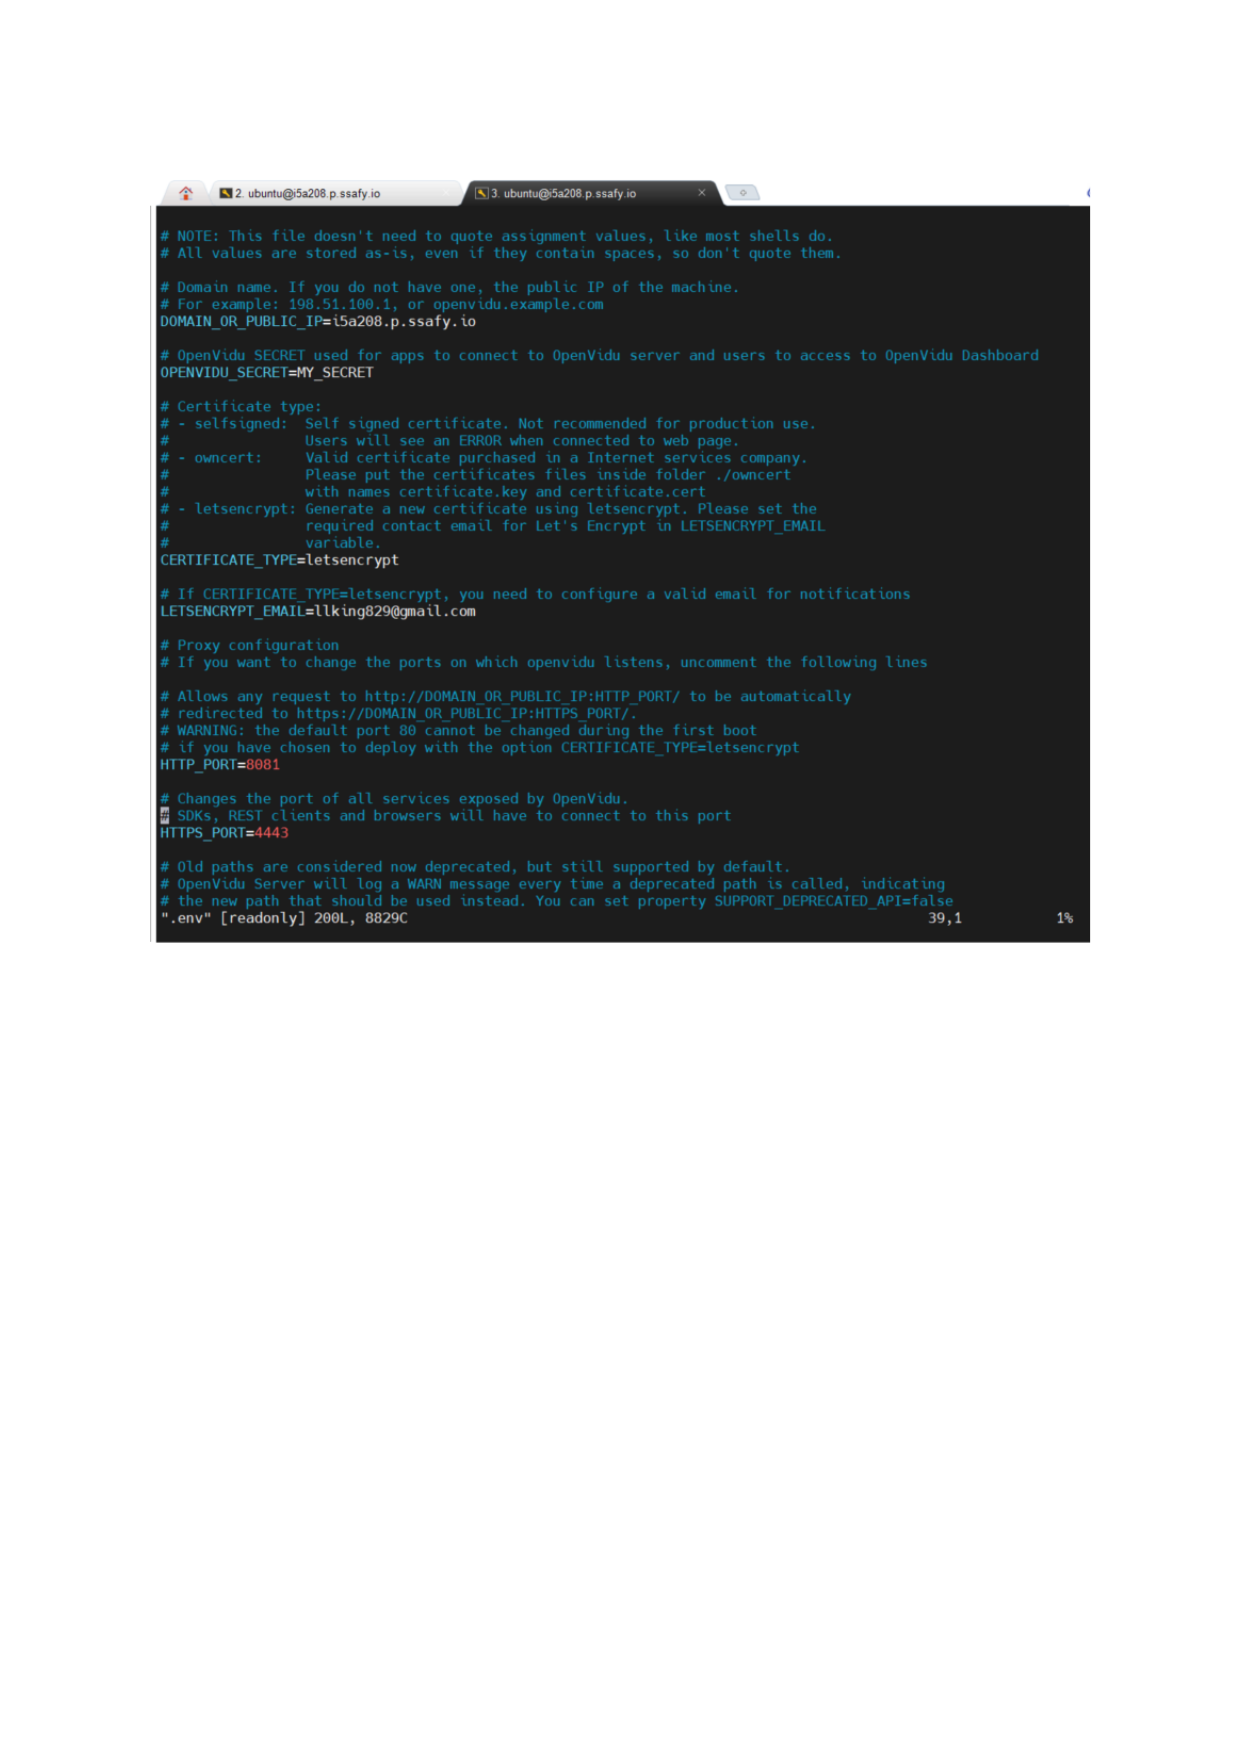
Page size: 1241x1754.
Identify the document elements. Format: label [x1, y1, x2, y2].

picture [150, 177, 1091, 944]
